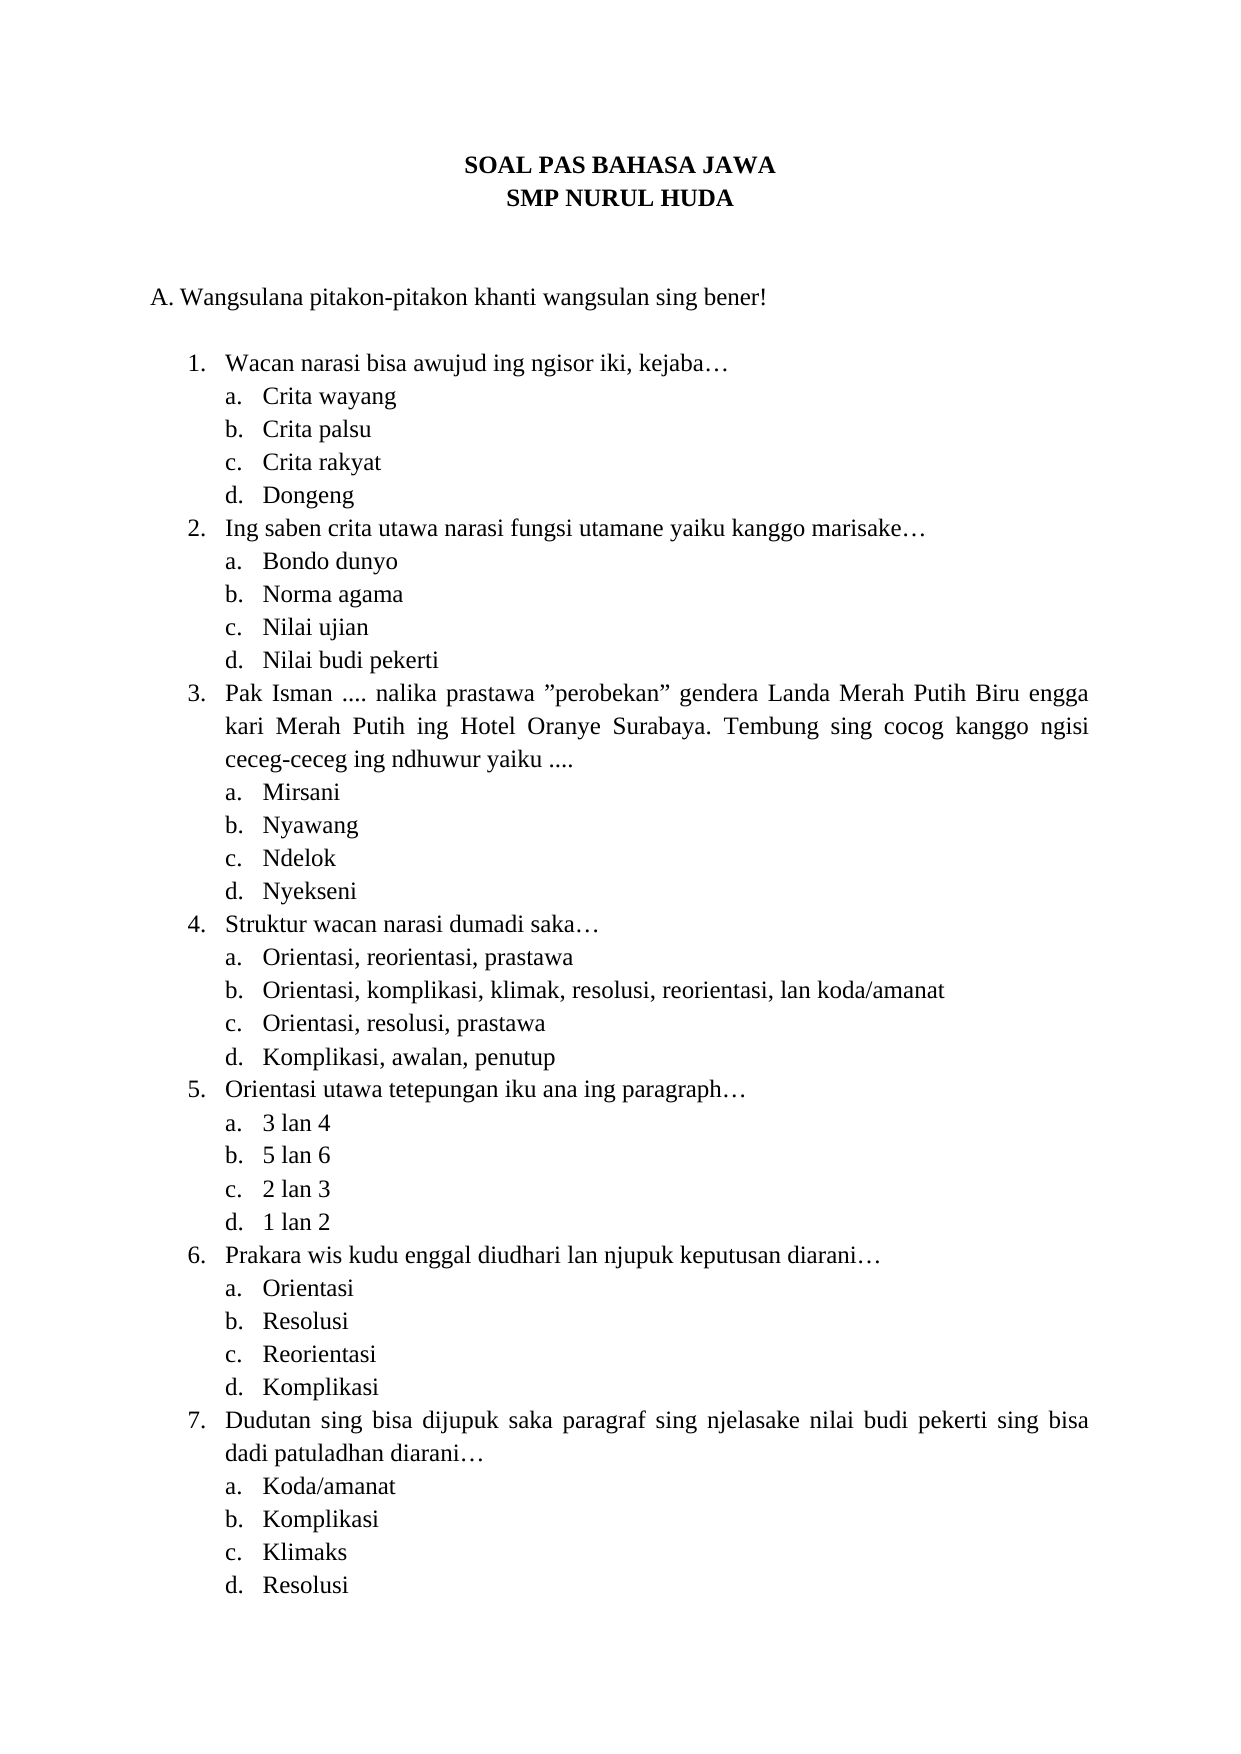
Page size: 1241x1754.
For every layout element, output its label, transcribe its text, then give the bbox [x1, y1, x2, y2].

list Crita palsu [225, 414, 1090, 443]
list Dudutan sing bisa dijupuk saka paragraf sing njelasake nilai budi pekerti sing bisa dadi patuladhan diarani… [187, 1405, 1090, 1467]
list Norma agama [225, 579, 1090, 608]
list Ndelok [225, 843, 1090, 872]
list Resolusi [225, 1570, 1090, 1599]
list Orientasi [225, 1273, 1090, 1301]
list Orientasi, komplikasi, klimak, resolusi, reorientasi, lan koda/amanat [225, 976, 1090, 1004]
list Prakara wis kudu enggal diudhari lan njupuk keputusan diarani… [187, 1240, 1090, 1268]
list Resolusi [225, 1306, 1090, 1334]
list Wangsulana pitakon-pitakon khanti wangsulan sing bener! [150, 282, 1090, 311]
list 2 lan 3 [225, 1174, 1090, 1202]
list Mirsani [225, 777, 1090, 806]
list Nyekseni [225, 876, 1090, 905]
list 3 lan 4 [225, 1108, 1090, 1136]
list Klimaks [225, 1537, 1090, 1566]
text SMP NURUL HUDA [150, 183, 1090, 212]
list Pak Isman .... nalika prastawa ”perobekan” gendera Landa Merah Putih Biru engga kari Merah Putih ing Hotel Oranye Surabaya. Tembung sing cocog kanggo ngisi ceceg-ceceg ing ndhuwur yaiku .... [187, 678, 1090, 773]
list Ing saben crita utawa narasi fungsi utamane yaiku kanggo marisake… [187, 513, 1090, 542]
list Koda/amanat [225, 1471, 1090, 1499]
list Orientasi utawa tetepungan iku ana ing paragraph… [187, 1074, 1090, 1103]
text SOAL PAS BAHASA JAWA [150, 150, 1090, 179]
list Komplikasi, awalan, penutup [225, 1042, 1090, 1070]
list Orientasi, resolusi, prastawa [225, 1008, 1090, 1037]
list Nyawang [225, 810, 1090, 839]
list 5 lan 6 [225, 1141, 1090, 1169]
list Wacan narasi bisa awujud ing ngisor iki, kejaba… [187, 348, 1090, 377]
list Bondo dunyo [225, 546, 1090, 575]
list Struktur wacan narasi dumadi saka… [187, 909, 1090, 938]
list 1 lan 2 [225, 1207, 1090, 1235]
list Orientasi, reorientasi, prastawa [225, 942, 1090, 971]
list Reorientasi [225, 1339, 1090, 1367]
list Komplikasi [225, 1372, 1090, 1401]
list Dongeng [225, 480, 1090, 509]
list Crita rakyat [225, 447, 1090, 476]
list Crita wayang [225, 381, 1090, 410]
list Nilai ujian [225, 612, 1090, 641]
list Nilai budi pekerti [225, 645, 1090, 674]
list Komplikasi [225, 1504, 1090, 1533]
